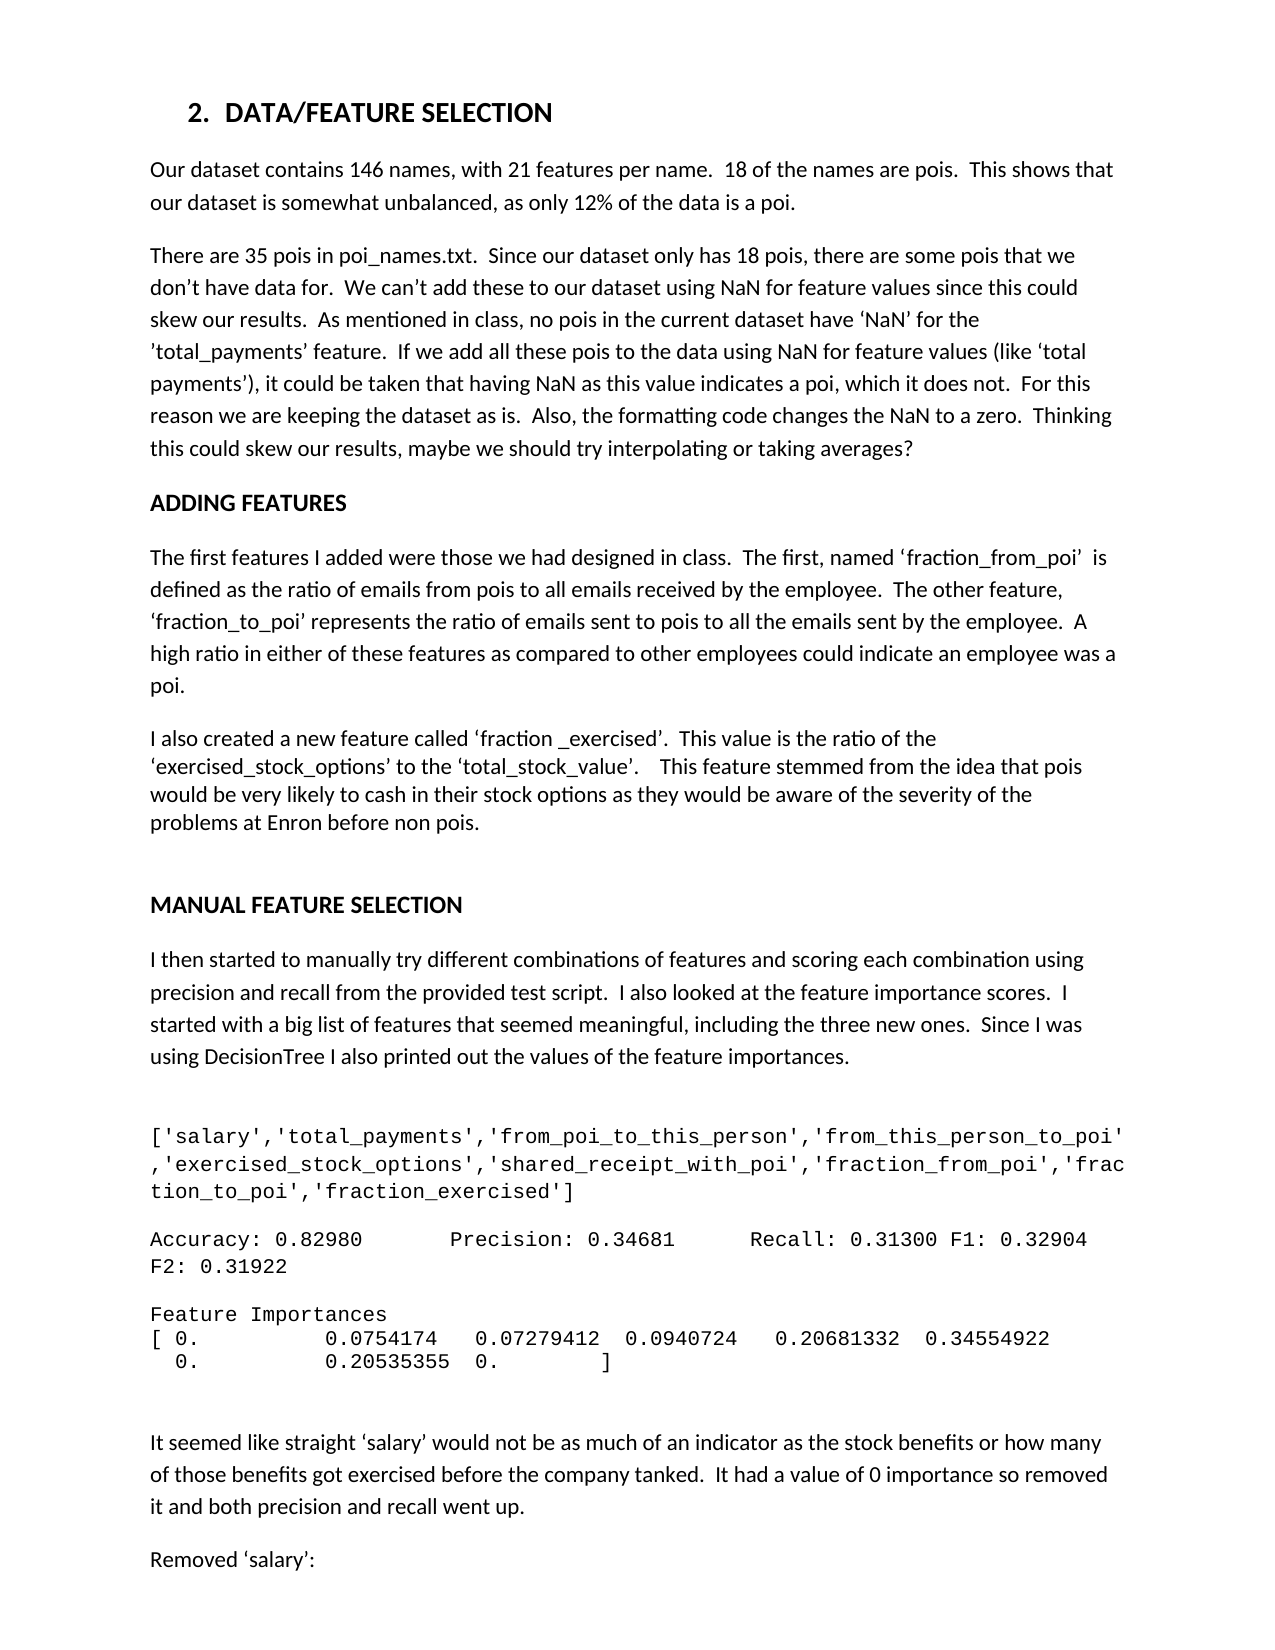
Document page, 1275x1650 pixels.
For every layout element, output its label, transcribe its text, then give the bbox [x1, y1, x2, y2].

text The first features I added were those we had designed in class. The first, named ‘fraction_from_poi’ is defined as the ratio of emails from pois to all emails received by the employee. The other feature, ‘fraction_to_poi’ represents the ratio of emails sent to pois to all the emails sent by the employee. A high ratio in either of these features as compared to other employees could indicate an employee was a poi. [150, 543, 1125, 699]
text It seemed like straight ‘salary’ would not be as much of an indicator as the stock benefits or how many of those benefits got exercised before the company tanked. It had a value of 0 importance so removed it and both precision and recall went up. [150, 1428, 1125, 1521]
text MANUAL FEATURE SELECTION [150, 889, 1125, 920]
text Removed ‘salary’: [150, 1546, 1125, 1573]
text Feature Importances [150, 1304, 1125, 1328]
text ADDING FEATURES [150, 487, 1125, 517]
text I then started to manually try different combinations of features and scoring each combination using precision and recall from the provided test script. I also looked at the feature importance scores. I started with a big list of features that seemed meaningful, including the three new ones. Since I was using DecisionTree I also printed out the values of the feature importances. [150, 945, 1125, 1070]
text [ 0. 0.0754174 0.07279412 0.0940724 0.20681332 0.34554922 [150, 1328, 1125, 1351]
text I also created a new feature called ‘fraction _exercised’. This value is the ratio of the ‘exercised_stock_options’ to the ‘total_stock_value’. This feature stemmed from the idea that pois would be very likely to cash in their stock options as they would be aware of the severity of the problems at Enron before non pois. [150, 724, 1125, 837]
list DATA/FEATURE SELECTION [187, 94, 1125, 129]
text There are 35 pois in poi_names.txt. Since our dataset only has 18 pois, there are some pois that we don’t have data for. We can’t add these to our dataset using NaN for feature values since this could skew our results. As mentioned in class, no pois in the current dataset have ‘NaN’ for the ’total_payments’ feature. If we add all these pois to the data using NaN for feature values (like ‘total payments’), it could be taken that having NaN as this value indicates a poi, which it does not. For this reason we are keeping the dataset as is. Also, the formatting code changes the NaN to a zero. Thinking this could skew our results, maybe we should try interpolating or taking averages? [150, 241, 1125, 462]
text Our dataset contains 146 names, with 21 features per name. 18 of the names are pois. This shows that our dataset is somewhat unbalanced, as only 12% of the data is a poi. [150, 156, 1125, 216]
text 0. 0.20535355 0. ] [150, 1351, 1125, 1375]
text ['salary','total_payments','from_poi_to_this_person','from_this_person_to_poi','exercised_stock_options','shared_receipt_with_poi','fraction_from_poi','fraction_to_poi','fraction_exercised'] [150, 1095, 1125, 1204]
text Accuracy: 0.82980 Precision: 0.34681 Recall: 0.31300 F1: 0.32904 F2: 0.31922 [150, 1229, 1125, 1280]
